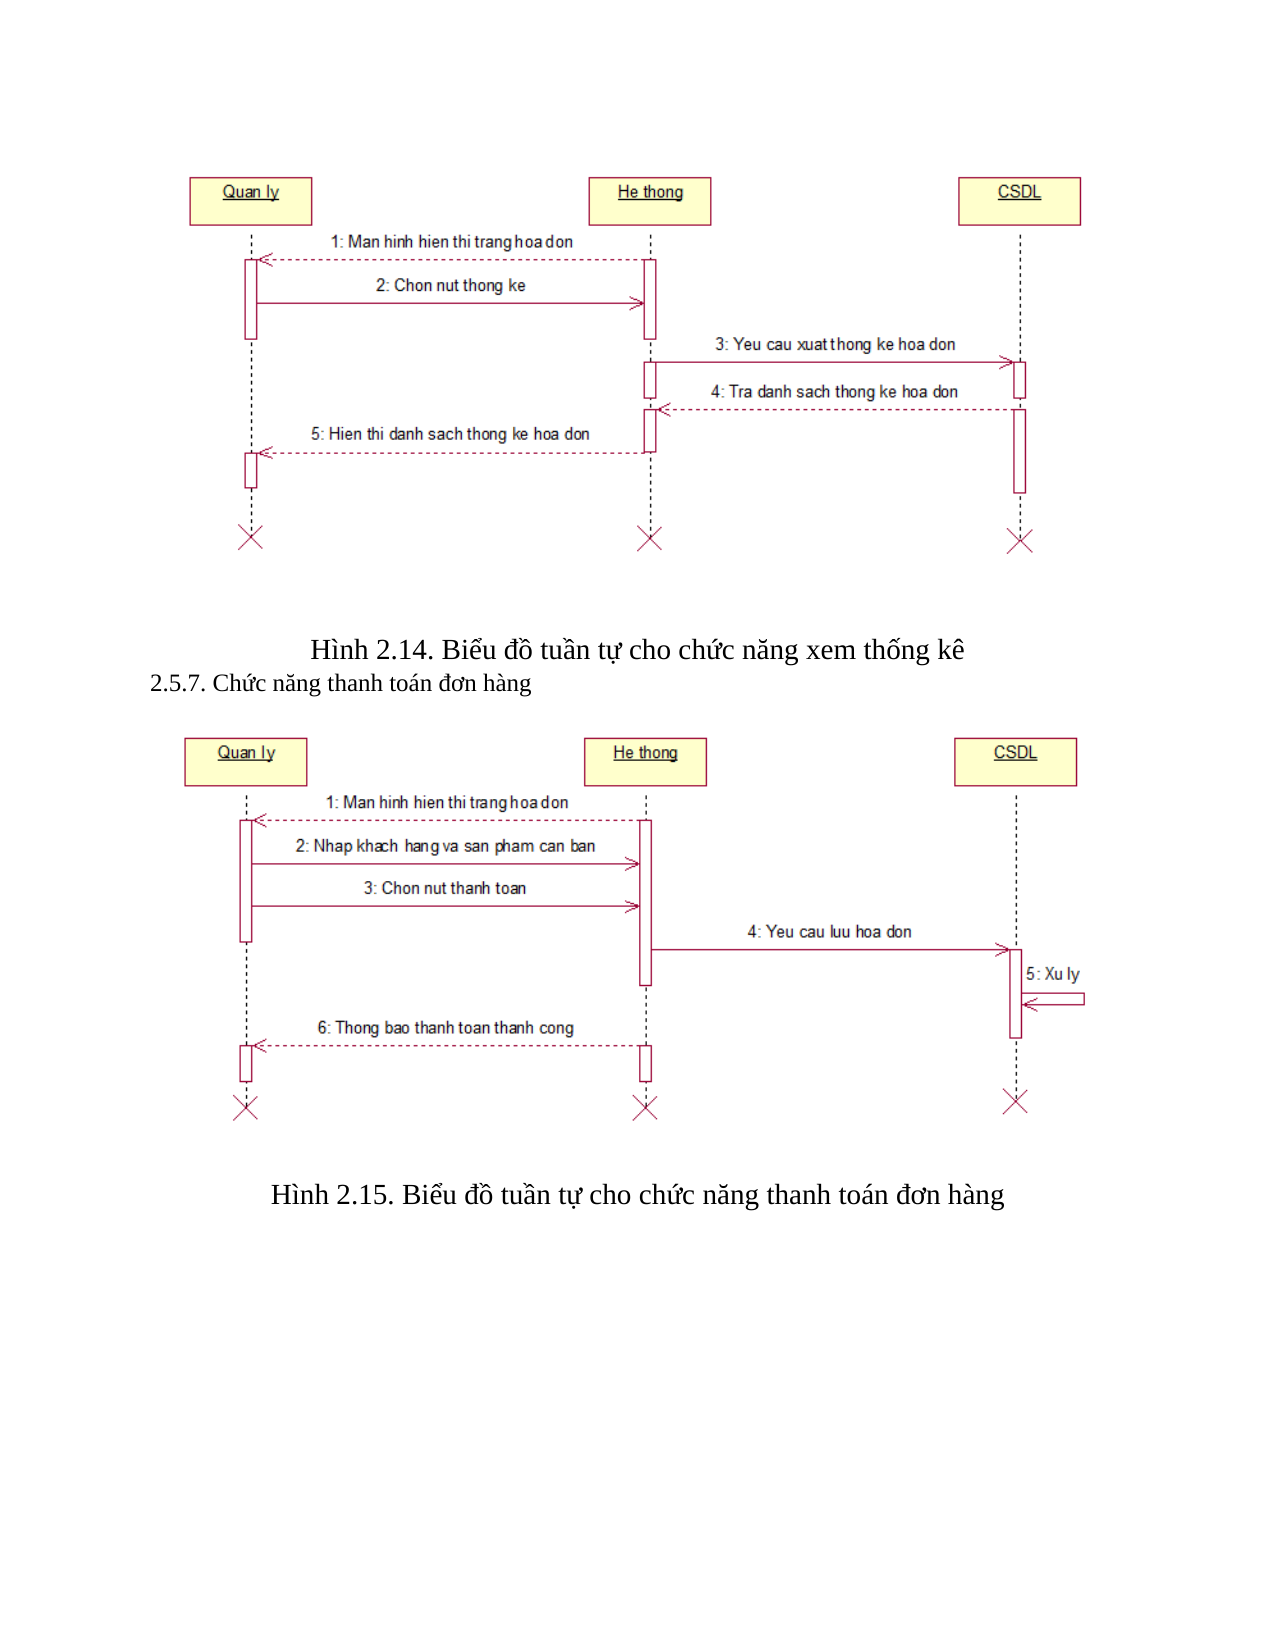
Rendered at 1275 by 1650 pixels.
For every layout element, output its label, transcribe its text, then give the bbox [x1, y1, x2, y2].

text Hình 2.15. Biểu đồ tuần tự cho chức năng thanh toán đơn hàng [150, 1177, 1125, 1211]
text 2.5.7. Chức năng thanh toán đơn hàng [150, 668, 1125, 697]
text Hình 2.14. Biểu đồ tuần tự cho chức năng xem thống kê [150, 632, 1125, 666]
